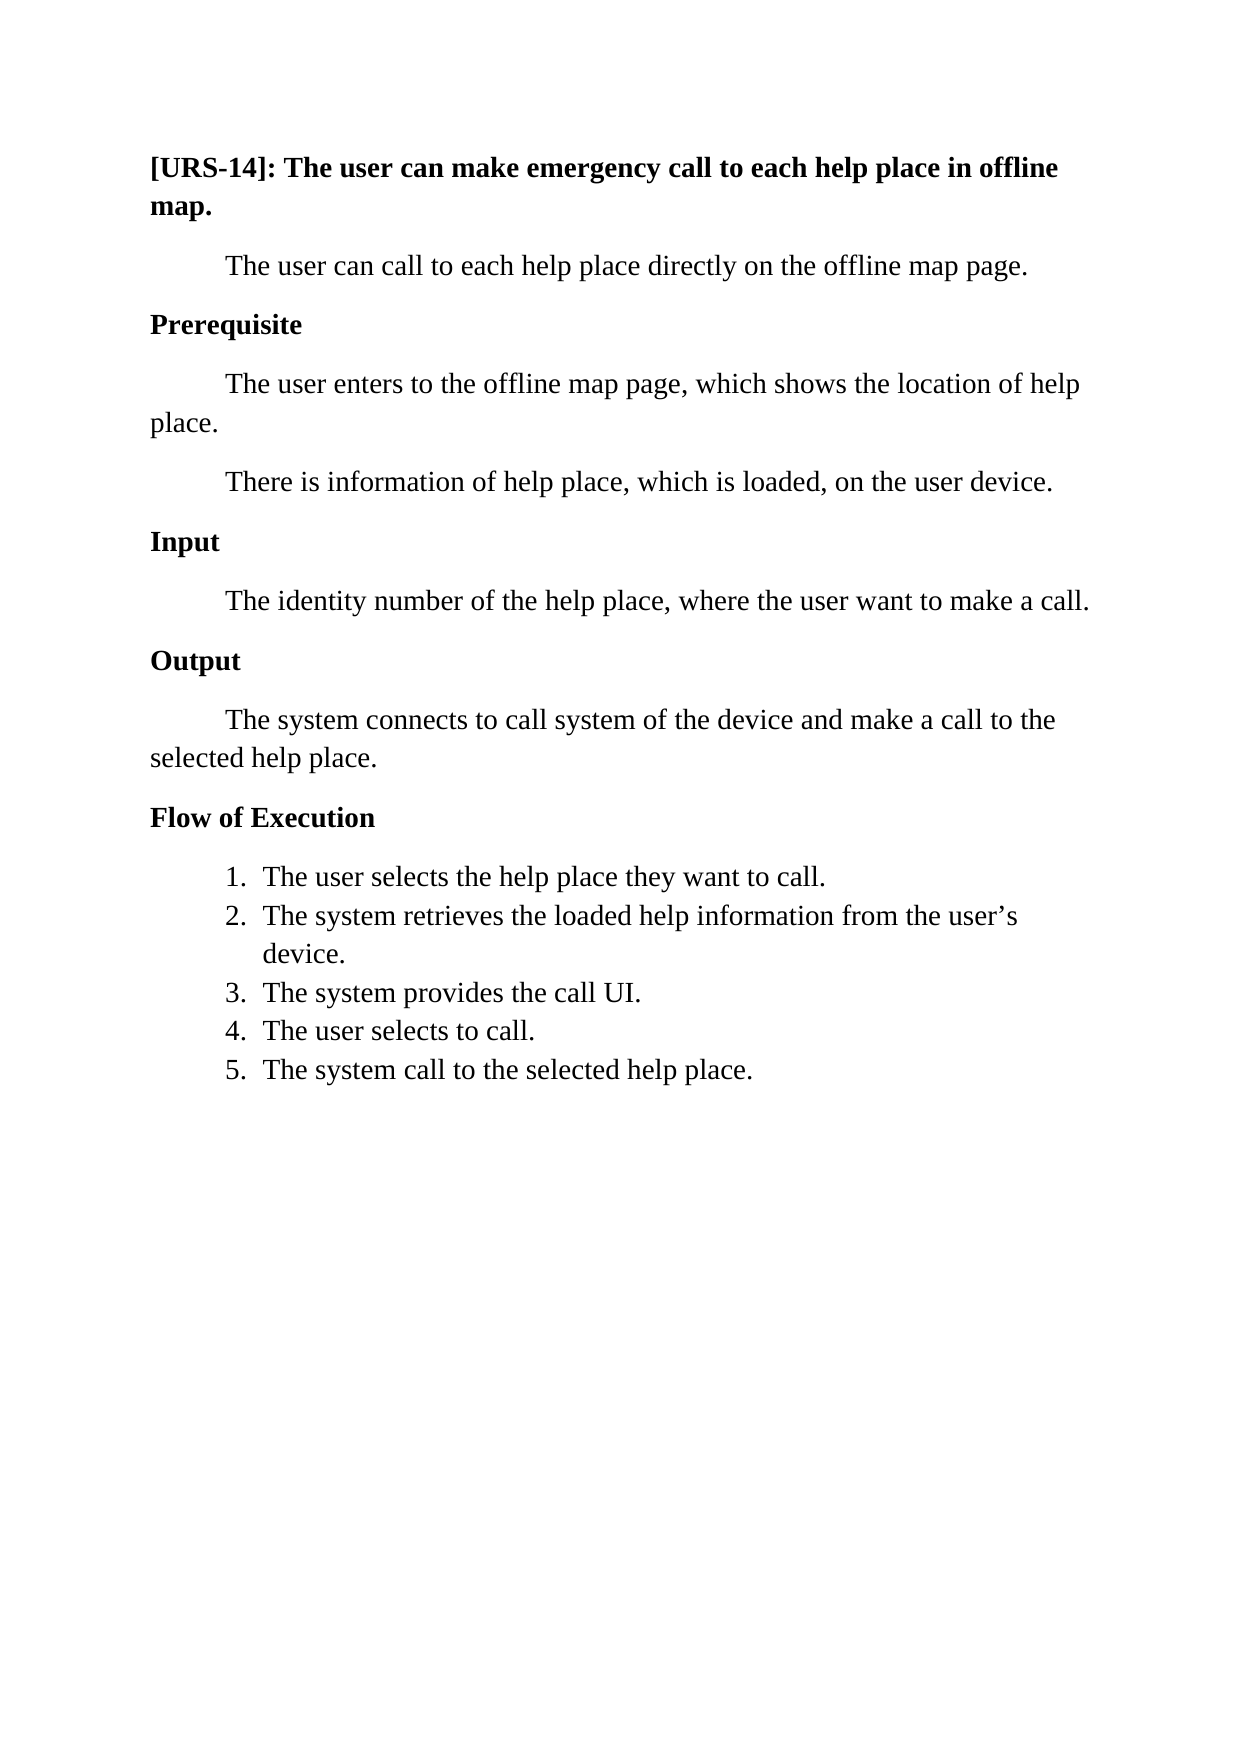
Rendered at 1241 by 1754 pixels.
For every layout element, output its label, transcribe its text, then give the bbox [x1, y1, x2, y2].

text The system connects to call system of the device and make a call to the selected help place. [150, 702, 1090, 774]
text There is information of help place, which is loaded, on the user device. [150, 464, 1090, 498]
text Flow of Execution [150, 800, 1090, 833]
list The system retrieves the loaded help information from the user’s device. [225, 898, 1090, 970]
text The identity number of the help place, where the user want to make a call. [150, 583, 1090, 617]
text The user can call to each help place directly on the offline map page. [150, 248, 1090, 281]
text [URS-14]: The user can make emergency call to each help place in offline map. [150, 150, 1090, 222]
text Output [150, 643, 1090, 676]
text Prerequisite [150, 307, 1090, 341]
list The user selects the help place they want to call. [225, 859, 1090, 893]
list The system call to the selected help place. [225, 1052, 1090, 1086]
list The user selects to call. [225, 1013, 1090, 1047]
list The system provides the call UI. [225, 975, 1090, 1008]
text The user enters to the offline map page, which shows the location of help place. [150, 367, 1090, 439]
text Input [150, 524, 1090, 557]
